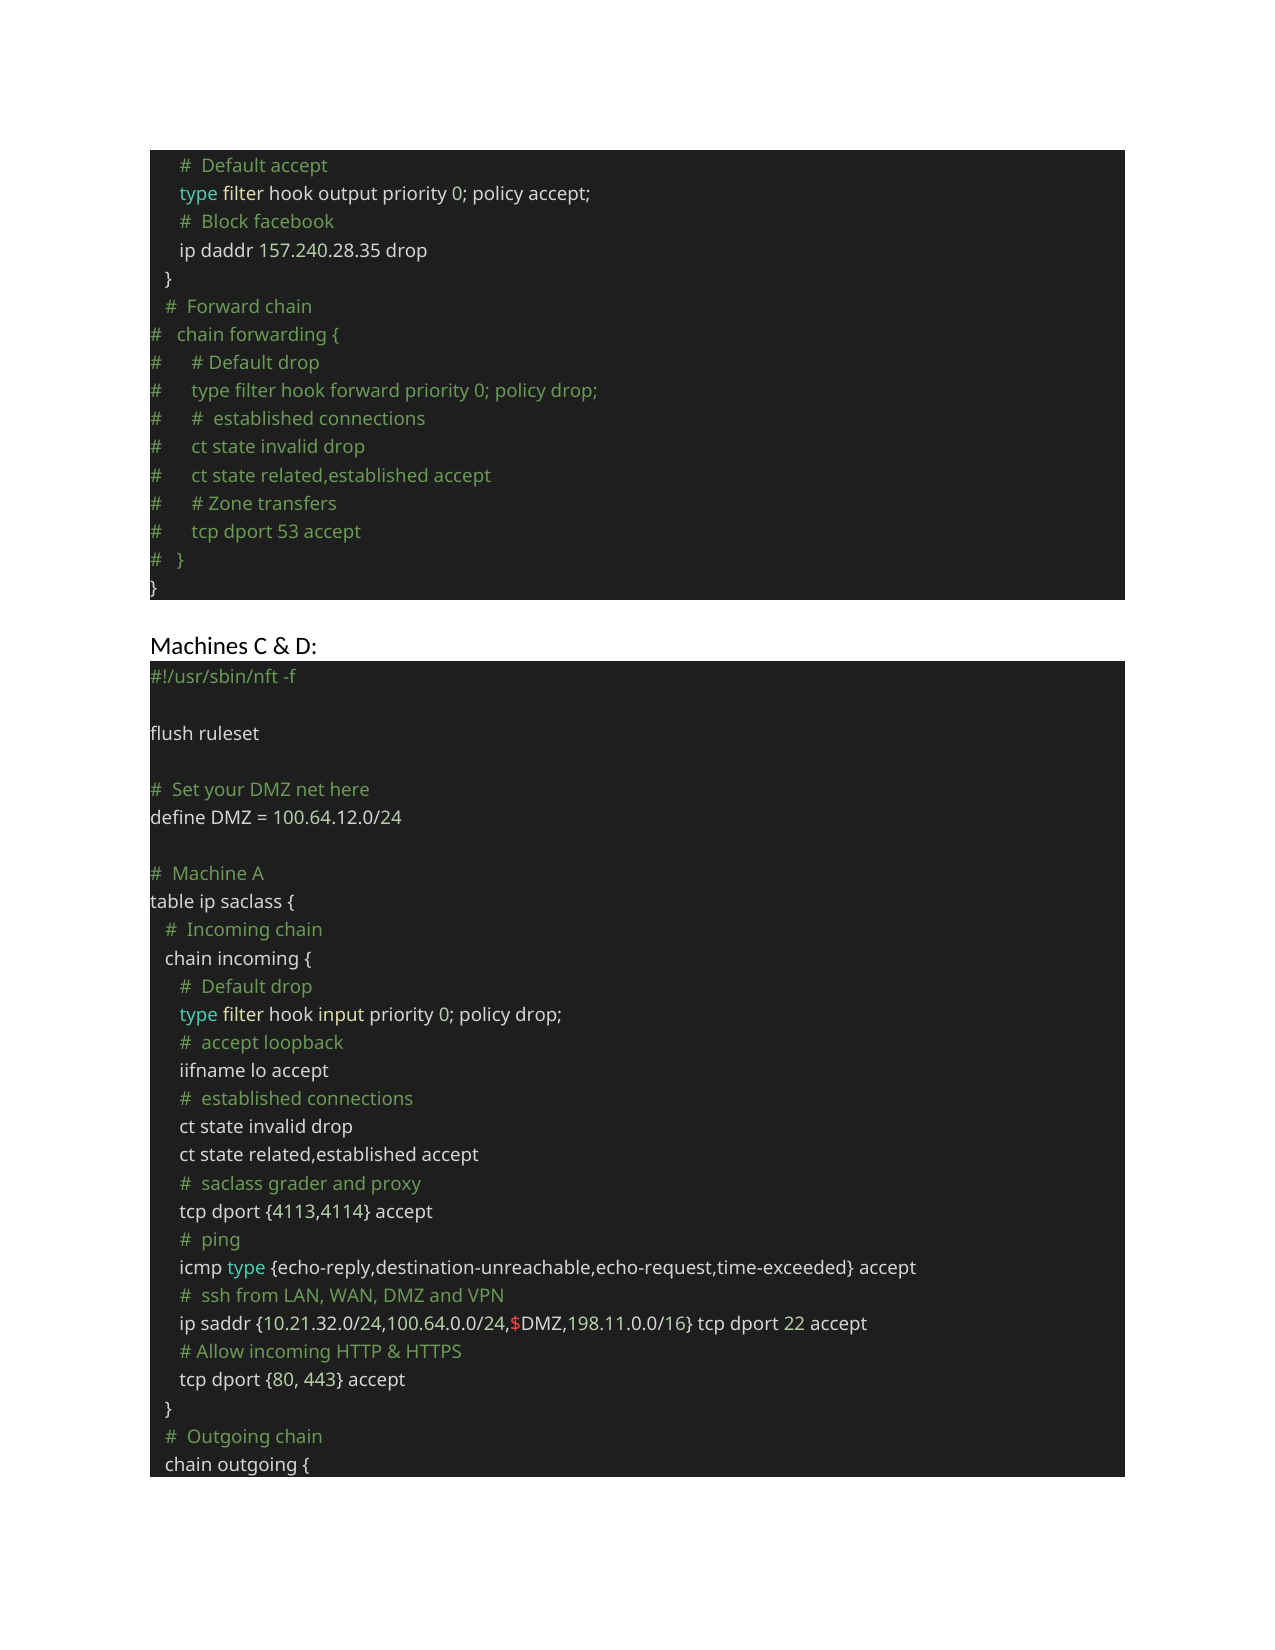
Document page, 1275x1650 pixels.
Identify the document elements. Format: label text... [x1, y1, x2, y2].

text # accept loopback [150, 1027, 1125, 1055]
text } [150, 1392, 1125, 1420]
text } [150, 262, 1125, 291]
text # Incoming chain [150, 914, 1125, 942]
text # ssh from LAN, WAN, DMZ and VPN [150, 1280, 1125, 1308]
text # saclass grader and proxy [150, 1167, 1125, 1195]
text # type filter hook forward priority 0; policy drop; [150, 375, 1125, 403]
text ip daddr 157.240.28.35 drop [150, 234, 1125, 262]
text # ping [150, 1223, 1125, 1252]
text chain incoming { [150, 942, 1125, 970]
text # Set your DMZ net here [150, 773, 1125, 802]
text type filter hook output priority 0; policy accept; [150, 178, 1125, 206]
text tcp dport {4113,4114} accept [150, 1195, 1125, 1223]
text tcp dport {80, 443} accept [150, 1364, 1125, 1392]
text ct state related,established accept [150, 1139, 1125, 1167]
text # tcp dport 53 accept [150, 516, 1125, 544]
text # Default accept [150, 150, 1125, 178]
text flush ruleset [150, 717, 1125, 745]
text # established connections [150, 1083, 1125, 1111]
text # Outgoing chain [150, 1420, 1125, 1448]
text #!/usr/sbin/nft -f [150, 661, 1125, 689]
text # # Default drop [150, 347, 1125, 375]
text # Default drop [150, 970, 1125, 998]
text iifname lo accept [150, 1055, 1125, 1083]
text # Forward chain [150, 291, 1125, 319]
text define DMZ = 100.64.12.0/24 [150, 802, 1125, 830]
text # ct state invalid drop [150, 431, 1125, 459]
text # Block facebook [150, 206, 1125, 234]
text table ip saclass { [150, 886, 1125, 914]
text # # established connections [150, 403, 1125, 431]
text ct state invalid drop [150, 1111, 1125, 1139]
text chain outgoing { [150, 1448, 1125, 1477]
text # Machine A [150, 858, 1125, 886]
text # ct state related,established accept [150, 459, 1125, 487]
text # } [150, 544, 1125, 572]
text } [150, 572, 1125, 600]
text ip saddr {10.21.32.0/24,100.64.0.0/24,$DMZ,198.11.0.0/16} tcp dport 22 accept [150, 1308, 1125, 1336]
text Machines C & D: [150, 631, 1125, 661]
text # Allow incoming HTTP & HTTPS [150, 1336, 1125, 1364]
text # chain forwarding { [150, 319, 1125, 347]
text # # Zone transfers [150, 487, 1125, 516]
text type filter hook input priority 0; policy drop; [150, 998, 1125, 1027]
text icmp type {echo-reply,destination-unreachable,echo-request,time-exceeded} accept [150, 1252, 1125, 1280]
